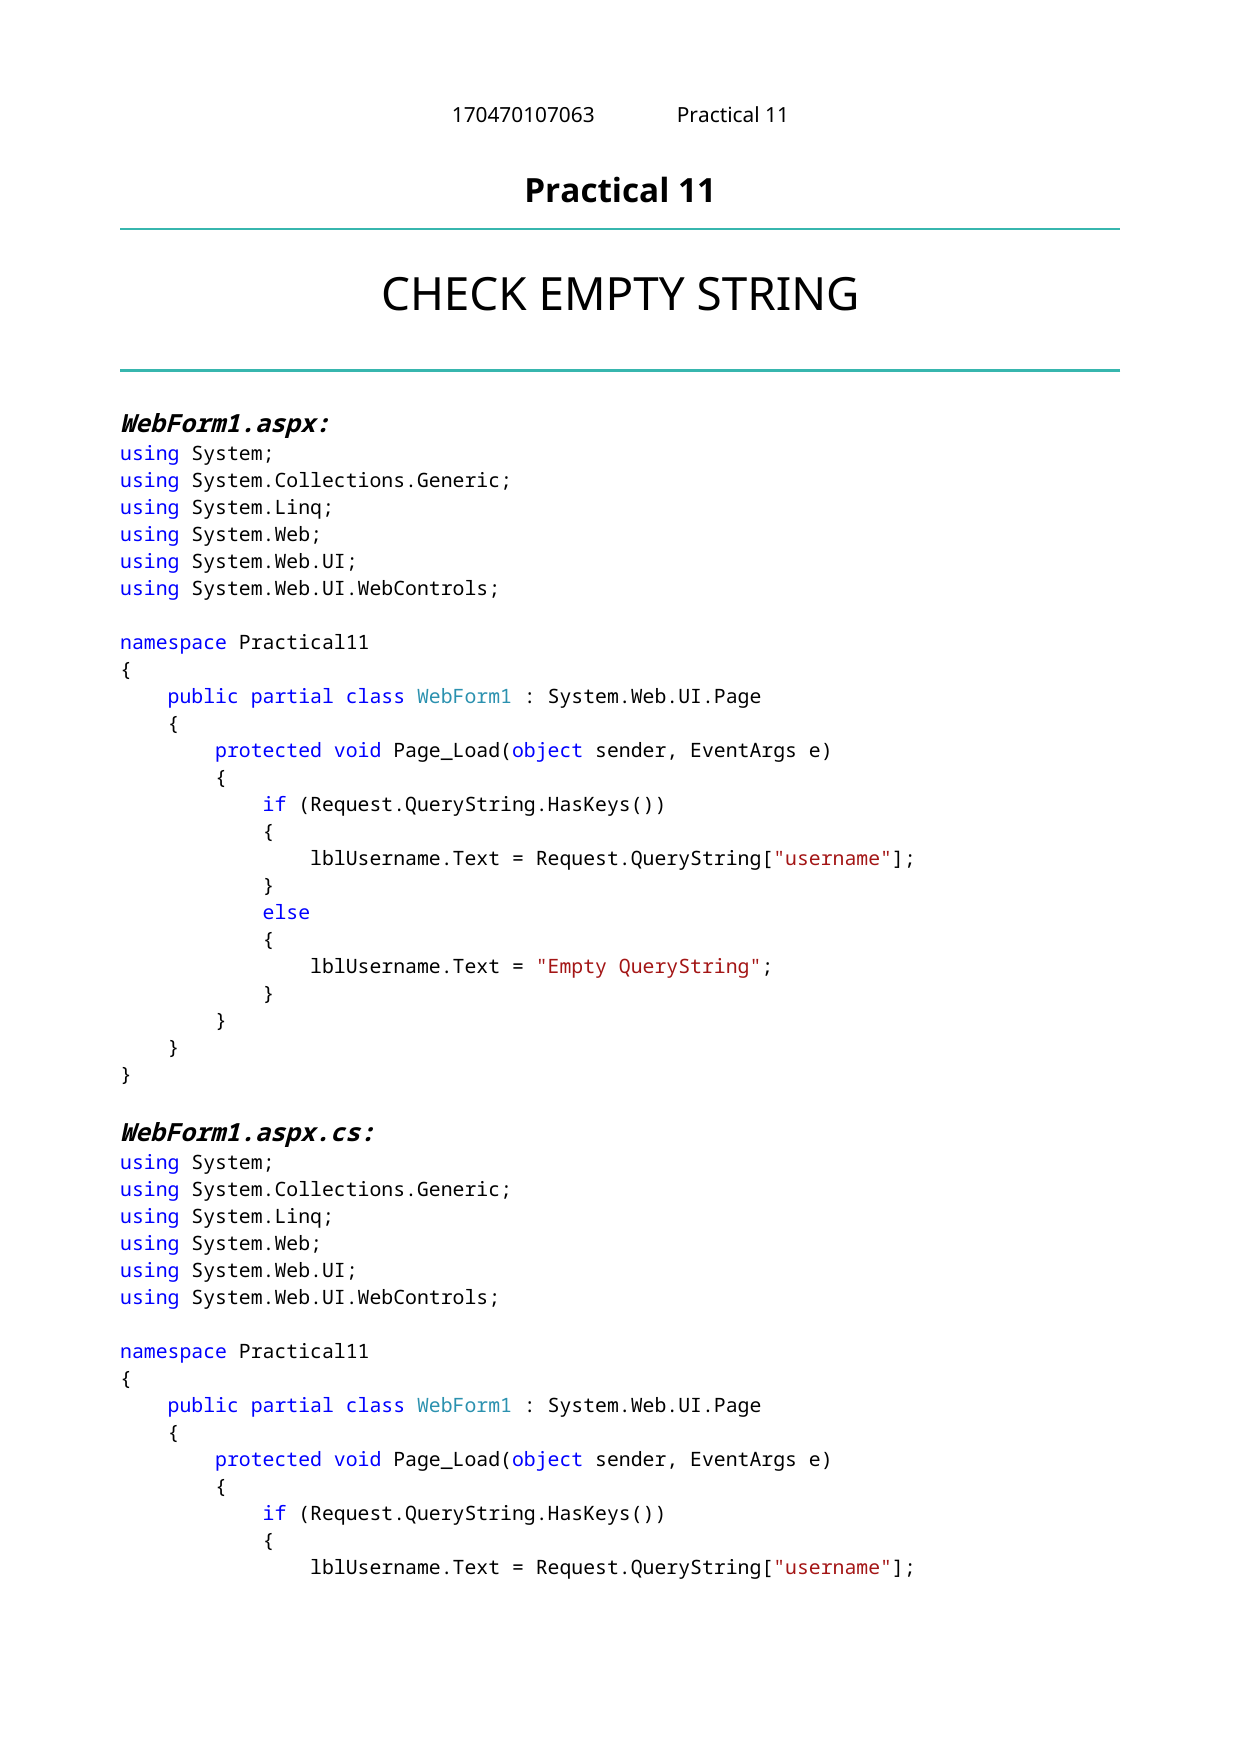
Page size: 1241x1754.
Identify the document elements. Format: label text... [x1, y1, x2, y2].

text using System.Web; [120, 521, 1120, 548]
text using System.Linq; [120, 1202, 1120, 1229]
text { [120, 709, 1120, 736]
text if (Request.QueryString.HasKeys()) [120, 790, 1120, 817]
text } [120, 1060, 1120, 1087]
text using System.Web.UI; [120, 548, 1120, 574]
text else [120, 898, 1120, 925]
text lblUsername.Text = Request.QueryString["username"]; [120, 1553, 1120, 1580]
text { [120, 763, 1120, 790]
text using System.Web.UI.WebControls; [120, 574, 1120, 602]
text { [120, 925, 1120, 952]
text using System.Collections.Generic; [120, 467, 1120, 494]
text } [120, 979, 1120, 1006]
text WebForm1.aspx: [120, 406, 1120, 440]
text } [120, 871, 1120, 898]
text { [120, 1526, 1120, 1553]
text lblUsername.Text = "Empty QueryString"; [120, 952, 1120, 979]
text using System; [120, 1148, 1120, 1175]
text { [120, 656, 1120, 682]
text public partial class WebForm1 : System.Web.UI.Page [120, 682, 1120, 709]
text public partial class WebForm1 : System.Web.UI.Page [120, 1391, 1120, 1418]
text using System.Web.UI.WebControls; [120, 1283, 1120, 1310]
text { [120, 1472, 1120, 1499]
text using System.Linq; [120, 494, 1120, 521]
text } [120, 1006, 1120, 1033]
text namespace Practical11 [120, 628, 1120, 656]
text if (Request.QueryString.HasKeys()) [120, 1499, 1120, 1526]
text lblUsername.Text = Request.QueryString["username"]; [120, 844, 1120, 871]
text using System.Collections.Generic; [120, 1175, 1120, 1202]
subtitle Check Empty String [120, 230, 1120, 369]
text { [120, 1418, 1120, 1445]
text Practical 11 [120, 166, 1120, 212]
text using System.Web; [120, 1229, 1120, 1256]
text namespace Practical11 [120, 1337, 1120, 1364]
text using System; [120, 440, 1120, 467]
text protected void Page_Load(object sender, EventArgs e) [120, 736, 1120, 763]
text { [120, 817, 1120, 844]
text protected void Page_Load(object sender, EventArgs e) [120, 1445, 1120, 1472]
text { [120, 1364, 1120, 1391]
text WebForm1.aspx.cs: [120, 1114, 1120, 1148]
text } [120, 1033, 1120, 1060]
text using System.Web.UI; [120, 1256, 1120, 1283]
